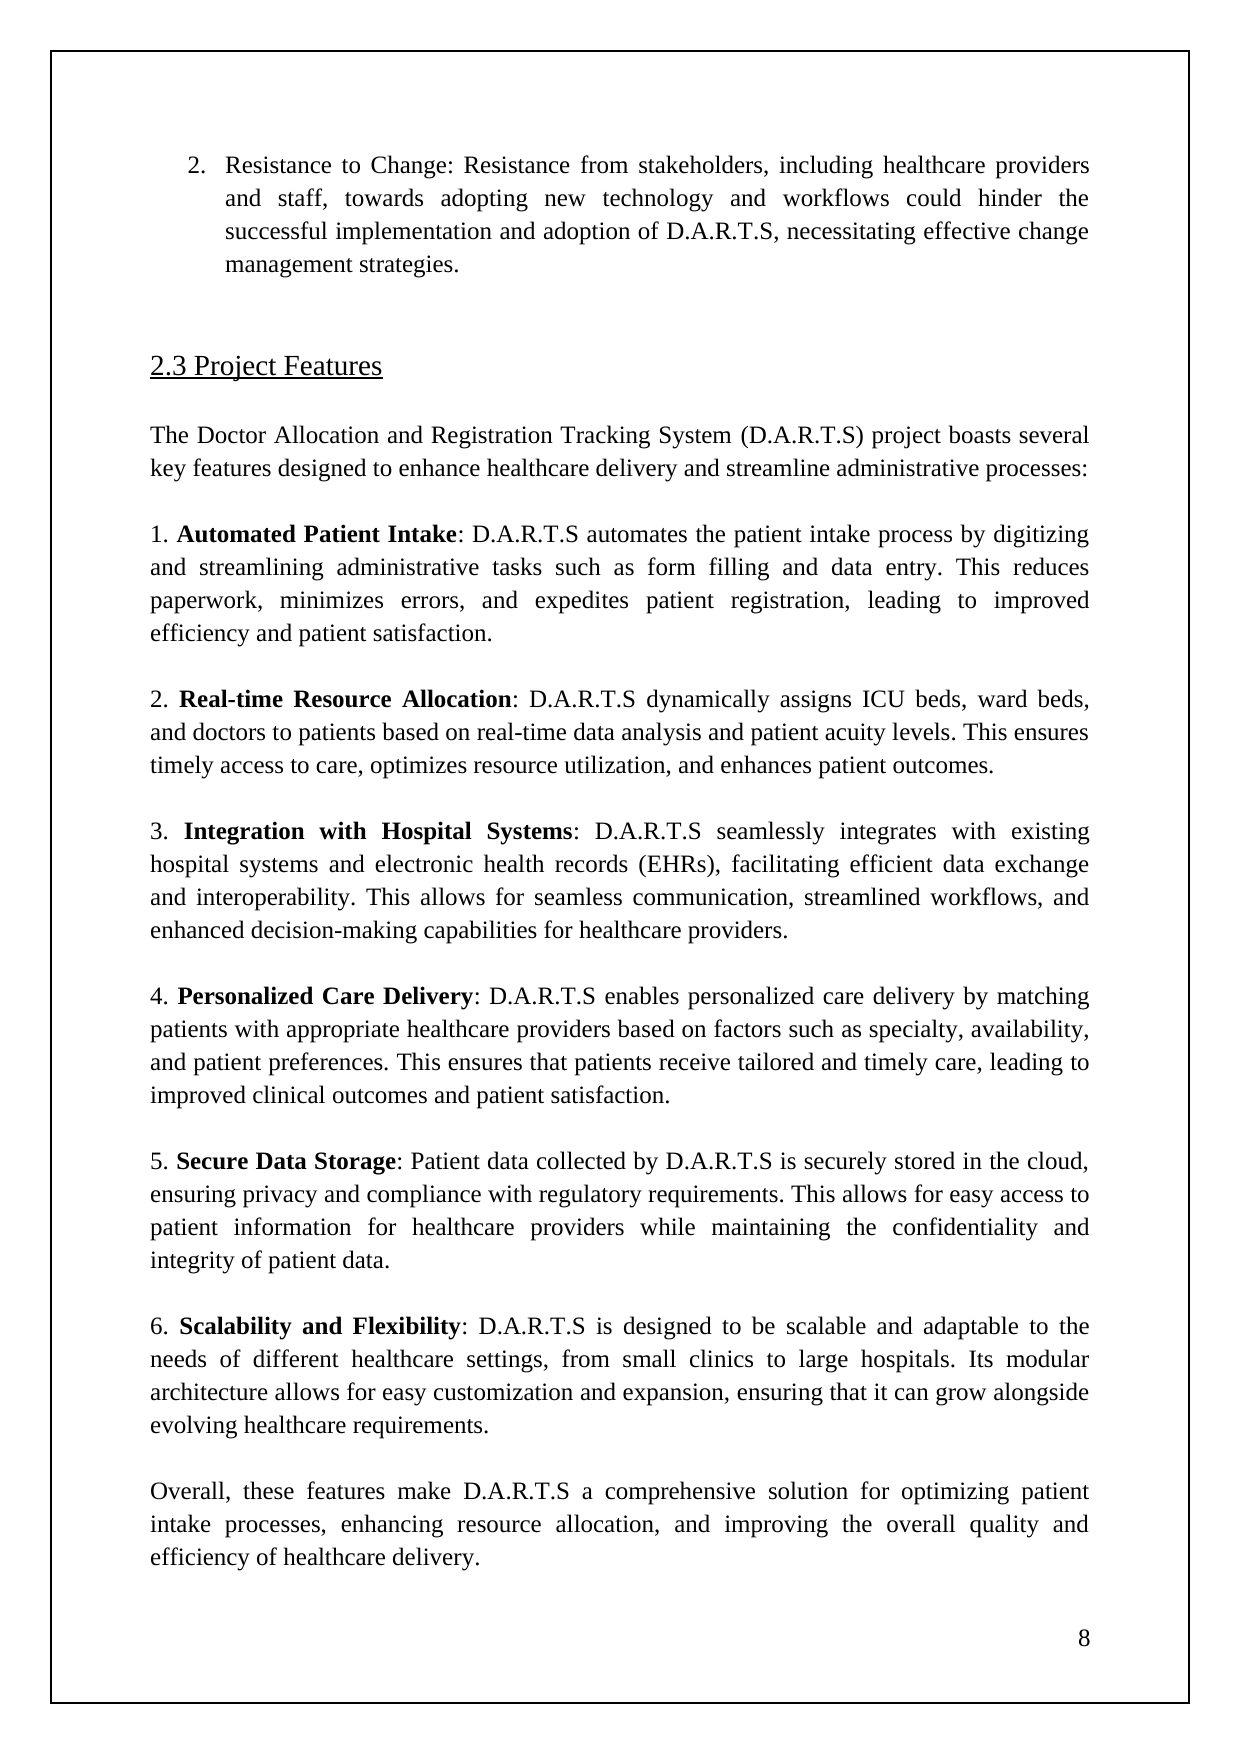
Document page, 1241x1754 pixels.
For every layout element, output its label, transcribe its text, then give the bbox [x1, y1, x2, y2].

text 1. Automated Patient Intake: D.A.R.T.S automates the patient intake process by digitizing and streamlining administrative tasks such as form filling and data entry. This reduces paperwork, minimizes errors, and expedites patient registration, leading to improved efficiency and patient satisfaction. [150, 519, 1090, 647]
text 2. Real-time Resource Allocation: D.A.R.T.S dynamically assigns ICU beds, ward beds, and doctors to patients based on real-time data analysis and patient acuity levels. This ensures timely access to care, optimizes resource utilization, and enhances patient outcomes. [150, 684, 1090, 779]
text 4. Personalized Care Delivery: D.A.R.T.S enables personalized care delivery by matching patients with appropriate healthcare providers based on factors such as specialty, availability, and patient preferences. This ensures that patients receive tailored and timely care, leading to improved clinical outcomes and patient satisfaction. [150, 981, 1090, 1109]
text 6. Scalability and Flexibility: D.A.R.T.S is designed to be scalable and adaptable to the needs of different healthcare settings, from small clinics to large hospitals. Its modular architecture allows for easy customization and expansion, ensuring that it can grow alongside evolving healthcare requirements. [150, 1311, 1090, 1439]
text 5. Secure Data Storage: Patient data collected by D.A.R.T.S is securely stored in the cloud, ensuring privacy and compliance with regulatory requirements. This allows for easy access to patient information for healthcare providers while maintaining the confidentiality and integrity of patient data. [150, 1146, 1090, 1274]
text 2.3 Project Features [150, 348, 1090, 382]
text Overall, these features make D.A.R.T.S a comprehensive solution for optimizing patient intake processes, enhancing resource allocation, and improving the overall quality and efficiency of healthcare delivery. [150, 1476, 1090, 1571]
text 3. Integration with Hospital Systems: D.A.R.T.S seamlessly integrates with existing hospital systems and electronic health records (EHRs), facilitating efficient data exchange and interoperability. This allows for seamless communication, streamlined workflows, and enhanced decision-making capabilities for healthcare providers. [150, 816, 1090, 944]
text The Doctor Allocation and Registration Tracking System (D.A.R.T.S) project boasts several key features designed to enhance healthcare delivery and streamline administrative processes: [150, 420, 1090, 481]
